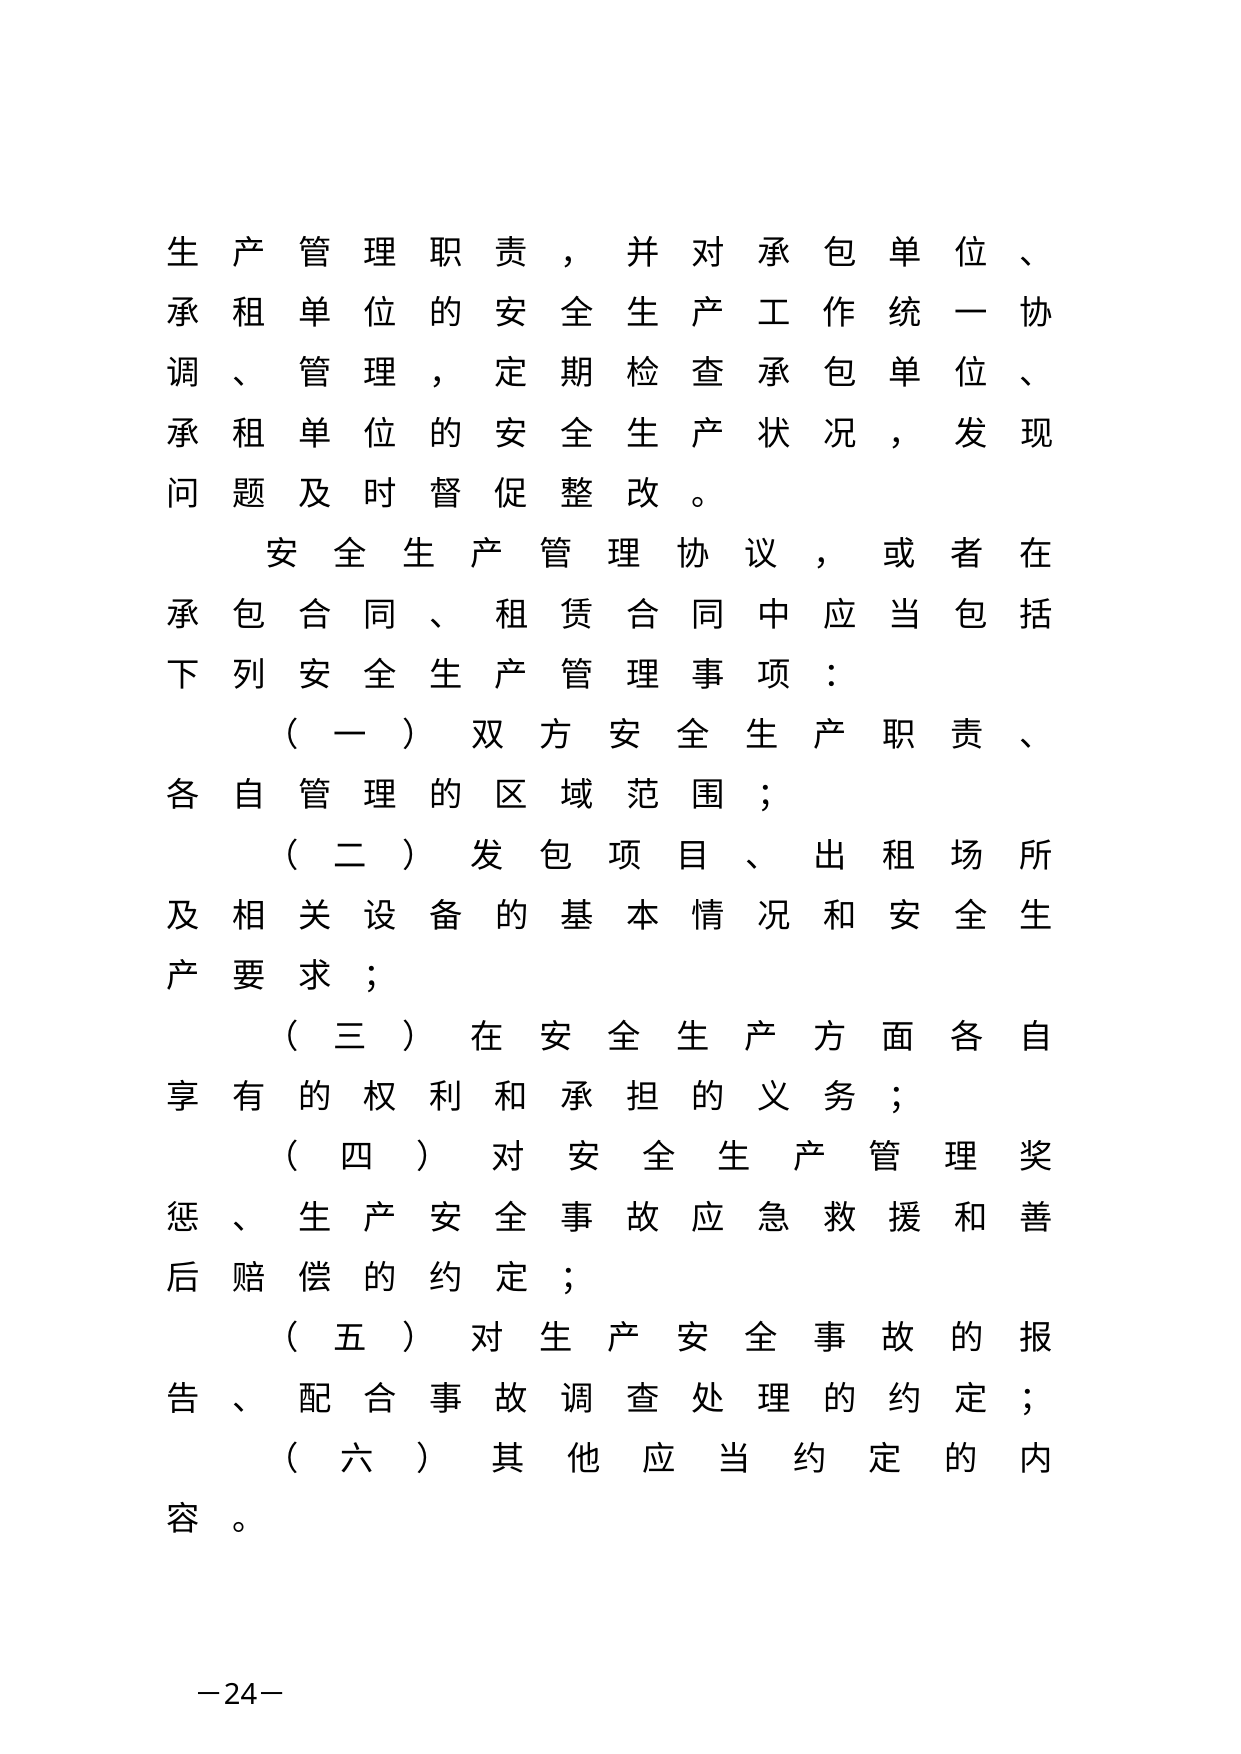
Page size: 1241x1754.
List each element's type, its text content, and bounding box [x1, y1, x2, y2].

text 安全生产管理协议，或者在承包合同、租赁合同中应当包括下列安全生产管理事项： [167, 521, 1085, 702]
text （四）对安全生产管理奖惩、生产安全事故应急救援和善后赔偿的约定； [167, 1124, 1085, 1305]
text （五）对生产安全事故的报告、配合事故调查处理的约定； [167, 1305, 1085, 1426]
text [167, 219, 1085, 521]
text （二）发包项目、出租场所及相关设备的基本情况和安全生产要求； [167, 822, 1085, 1003]
text （三）在安全生产方面各自享有的权利和承担的义务； [167, 1003, 1085, 1124]
text （一）双方安全生产职责、各自管理的区域范围； [167, 702, 1085, 822]
text （六）其他应当约定的内容。 [167, 1426, 1085, 1546]
